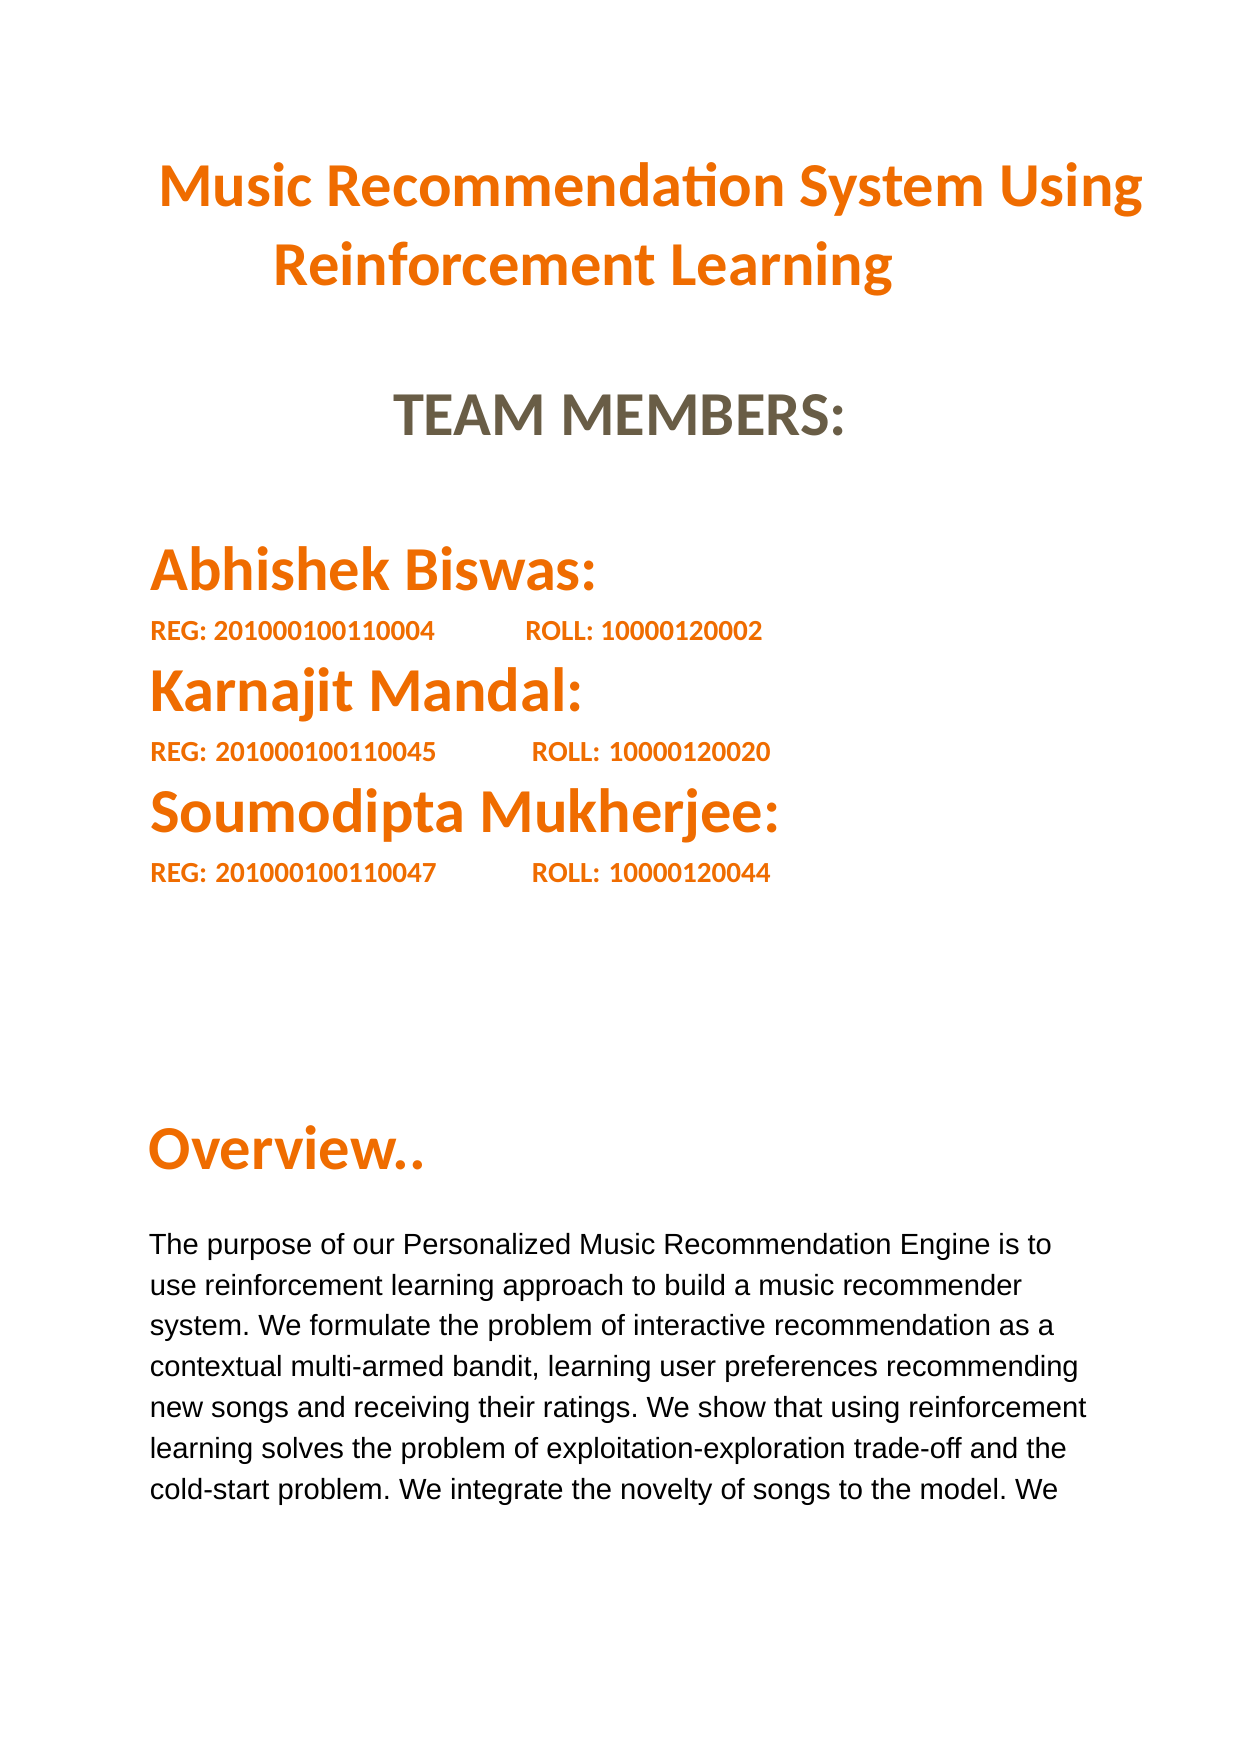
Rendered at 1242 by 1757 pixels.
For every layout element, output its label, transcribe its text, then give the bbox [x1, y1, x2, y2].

text REG: 201000100110045 ROLL: 10000120020 [150, 733, 1217, 768]
text REG: 201000100110004 ROLL: 10000120002 [150, 612, 1217, 648]
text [148, 1227, 1092, 1505]
text Overview.. [148, 1109, 1217, 1185]
text REG: 201000100110047 ROLL: 10000120044 [150, 854, 1217, 889]
text Abhishek Biswas: [150, 530, 1217, 606]
text Soumodipta Mukherjee: [150, 771, 1217, 848]
text TEAM MEMBERS: [150, 375, 1089, 451]
text Music Recommendation System Using Reinforcement Learning [158, 146, 1217, 301]
text Karnajit Mandal: [150, 651, 1217, 727]
